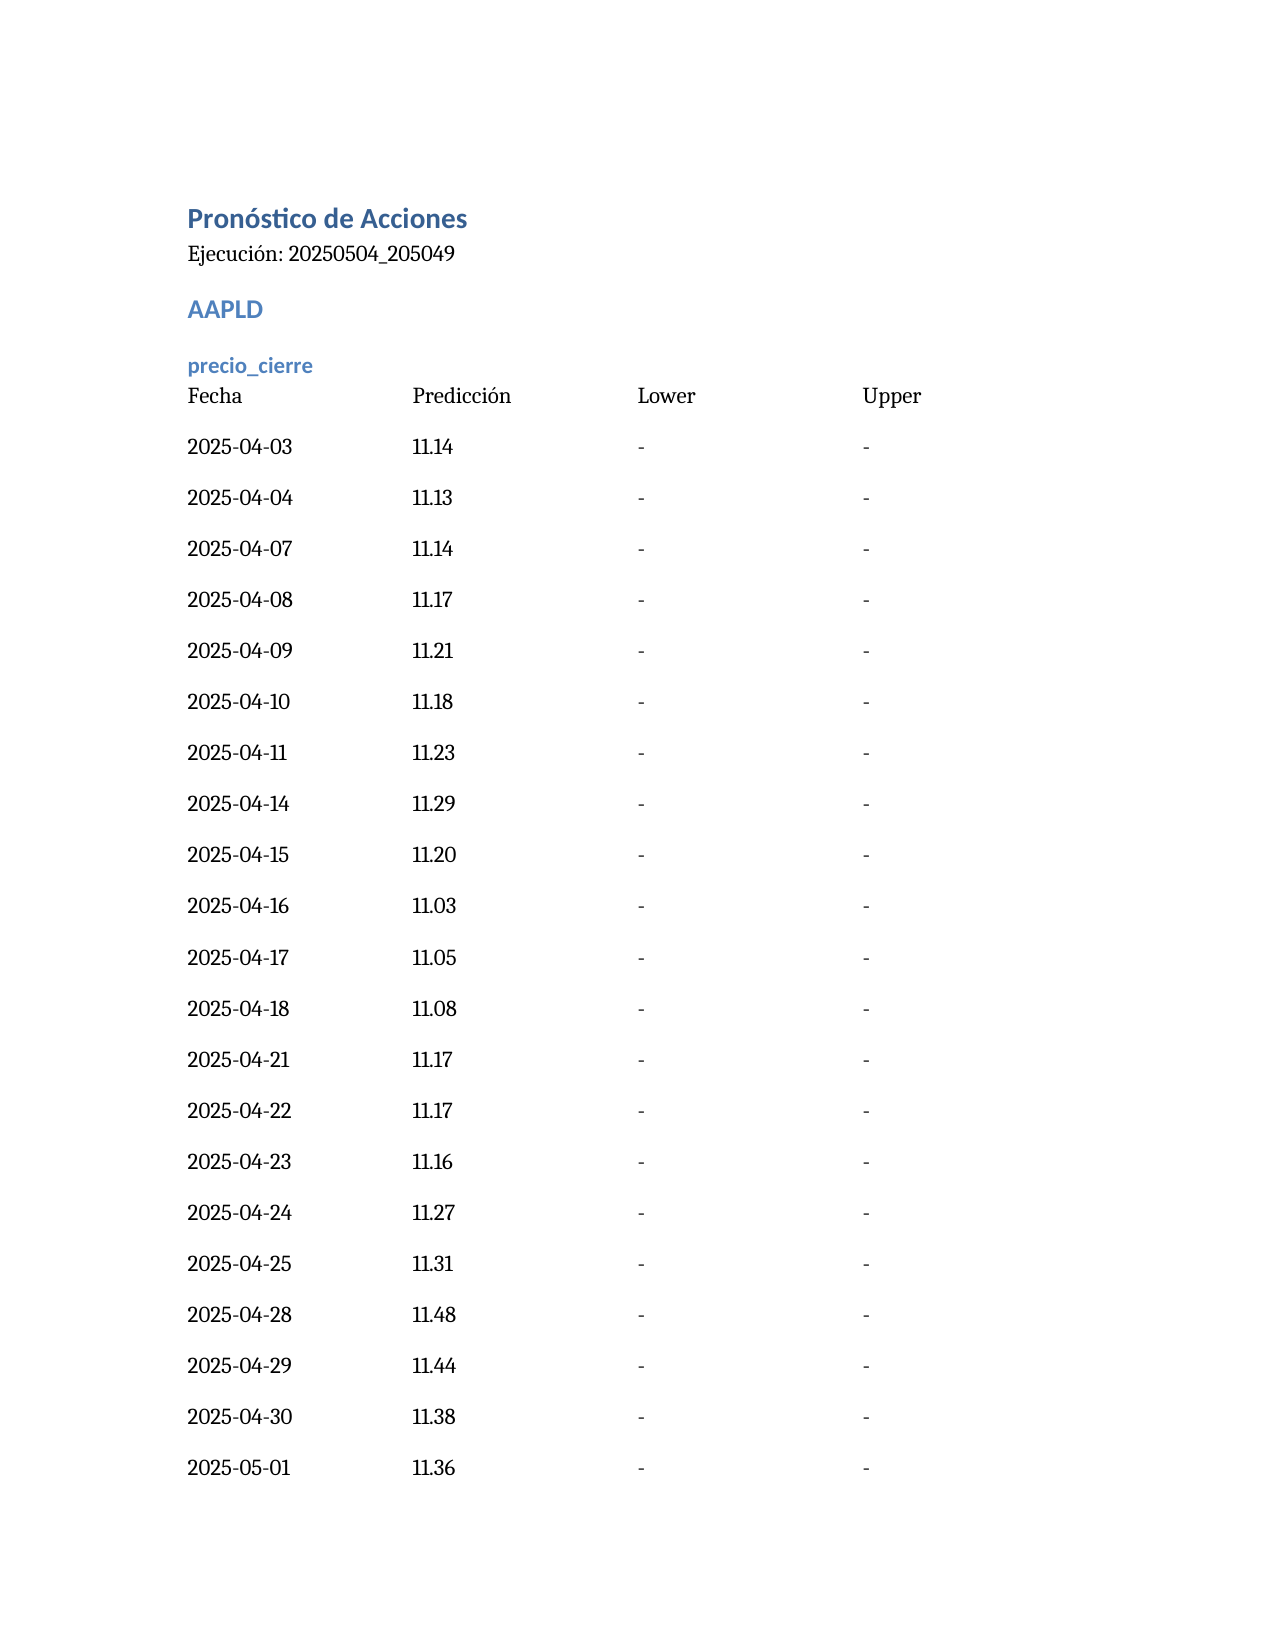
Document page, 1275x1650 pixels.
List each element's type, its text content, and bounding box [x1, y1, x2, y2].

table_cell 11.21 [401, 638, 626, 689]
table_cell - [851, 1251, 1076, 1302]
table_header Upper [851, 383, 1076, 434]
table_cell 2025-04-22 [176, 1098, 401, 1148]
table_cell - [851, 1046, 1076, 1097]
table_cell 11.14 [401, 434, 626, 485]
table_cell 2025-04-28 [176, 1302, 401, 1353]
table_cell - [851, 791, 1076, 842]
table_cell 2025-04-29 [176, 1353, 401, 1404]
subtitle Pronóstico de Acciones [187, 200, 1087, 236]
table_cell 2025-04-03 [176, 434, 401, 485]
table_cell - [626, 485, 851, 536]
table_cell 2025-04-07 [176, 536, 401, 587]
table_cell 11.23 [401, 740, 626, 791]
subtitle precio_cierre [187, 351, 1087, 379]
table_cell 2025-04-14 [176, 791, 401, 842]
table_cell - [626, 740, 851, 791]
table_cell - [626, 1455, 851, 1481]
table_cell - [626, 1251, 851, 1302]
table_cell 11.31 [401, 1251, 626, 1302]
table_cell 2025-04-30 [176, 1404, 401, 1455]
table_cell 2025-04-04 [176, 485, 401, 536]
table_cell 2025-05-01 [176, 1455, 401, 1481]
table_cell 2025-04-23 [176, 1149, 401, 1199]
table_cell - [626, 893, 851, 944]
table_cell 11.03 [401, 893, 626, 944]
table_cell 2025-04-08 [176, 587, 401, 638]
table_cell - [851, 944, 1076, 995]
text Ejecución: 20250504_205049 [187, 241, 1087, 267]
table_cell - [626, 1353, 851, 1404]
table_cell 2025-04-10 [176, 689, 401, 740]
table_cell - [851, 1149, 1076, 1199]
table_cell - [851, 1455, 1076, 1481]
table_cell 11.27 [401, 1200, 626, 1251]
table_cell 2025-04-15 [176, 842, 401, 893]
table_cell 2025-04-16 [176, 893, 401, 944]
table_cell - [851, 1404, 1076, 1455]
table_cell - [851, 1302, 1076, 1353]
table_cell - [626, 1302, 851, 1353]
table_cell - [851, 995, 1076, 1046]
table_cell - [626, 587, 851, 638]
table_cell - [851, 587, 1076, 638]
table_cell - [626, 1098, 851, 1148]
table_cell - [851, 638, 1076, 689]
table_cell - [851, 1200, 1076, 1251]
table_cell 11.44 [401, 1353, 626, 1404]
table_cell 2025-04-25 [176, 1251, 401, 1302]
table_header Predicción [401, 383, 626, 434]
table_cell 11.17 [401, 1046, 626, 1097]
subtitle AAPLD [187, 292, 1087, 325]
table_cell 11.14 [401, 536, 626, 587]
table_cell - [626, 434, 851, 485]
table_cell 2025-04-09 [176, 638, 401, 689]
table_cell - [851, 842, 1076, 893]
table_cell 11.17 [401, 1098, 626, 1148]
table_cell - [851, 893, 1076, 944]
table_cell - [626, 1200, 851, 1251]
table_cell 11.17 [401, 587, 626, 638]
table_cell - [626, 995, 851, 1046]
table_cell 11.16 [401, 1149, 626, 1199]
table_cell 11.48 [401, 1302, 626, 1353]
table_cell 11.36 [401, 1455, 626, 1481]
table_cell - [851, 434, 1076, 485]
table_header Fecha [176, 383, 401, 434]
table_cell 11.20 [401, 842, 626, 893]
table_cell - [626, 638, 851, 689]
table_cell - [851, 485, 1076, 536]
table_cell - [851, 1098, 1076, 1148]
table_cell 2025-04-21 [176, 1046, 401, 1097]
table_cell - [626, 536, 851, 587]
table_cell - [626, 1404, 851, 1455]
table_cell 11.18 [401, 689, 626, 740]
table_cell - [626, 791, 851, 842]
table_cell 2025-04-11 [176, 740, 401, 791]
table_cell 2025-04-18 [176, 995, 401, 1046]
table_header Lower [626, 383, 851, 434]
table_cell 11.29 [401, 791, 626, 842]
table_cell 2025-04-24 [176, 1200, 401, 1251]
table_cell - [851, 536, 1076, 587]
table_cell 11.05 [401, 944, 626, 995]
table_cell 11.38 [401, 1404, 626, 1455]
table_cell 11.08 [401, 995, 626, 1046]
table_cell - [851, 1353, 1076, 1404]
table_cell - [626, 689, 851, 740]
table_cell - [626, 1149, 851, 1199]
table_cell - [851, 689, 1076, 740]
table_cell 11.13 [401, 485, 626, 536]
table_cell - [626, 944, 851, 995]
table_cell - [626, 842, 851, 893]
table_cell 2025-04-17 [176, 944, 401, 995]
table_cell - [851, 740, 1076, 791]
table_cell - [626, 1046, 851, 1097]
